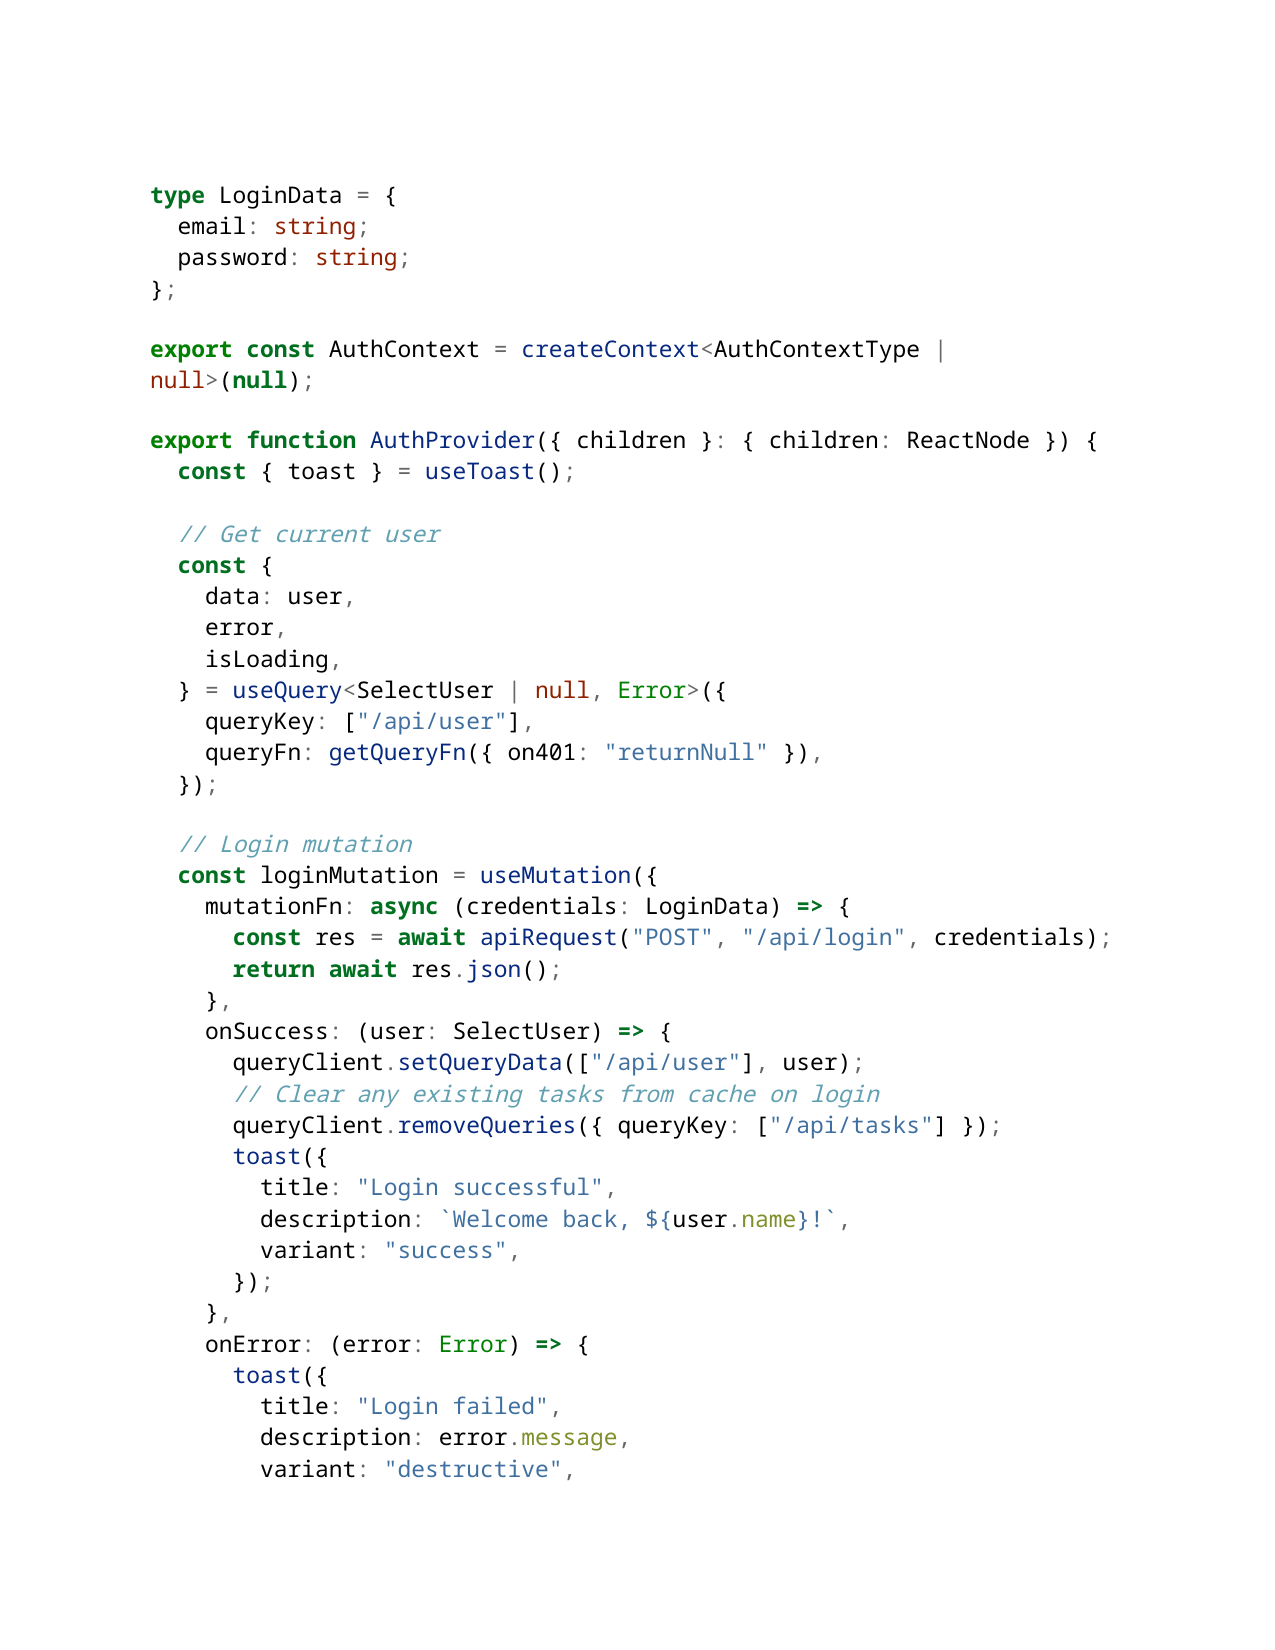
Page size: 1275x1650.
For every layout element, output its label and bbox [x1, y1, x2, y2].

text [150, 150, 1125, 1484]
